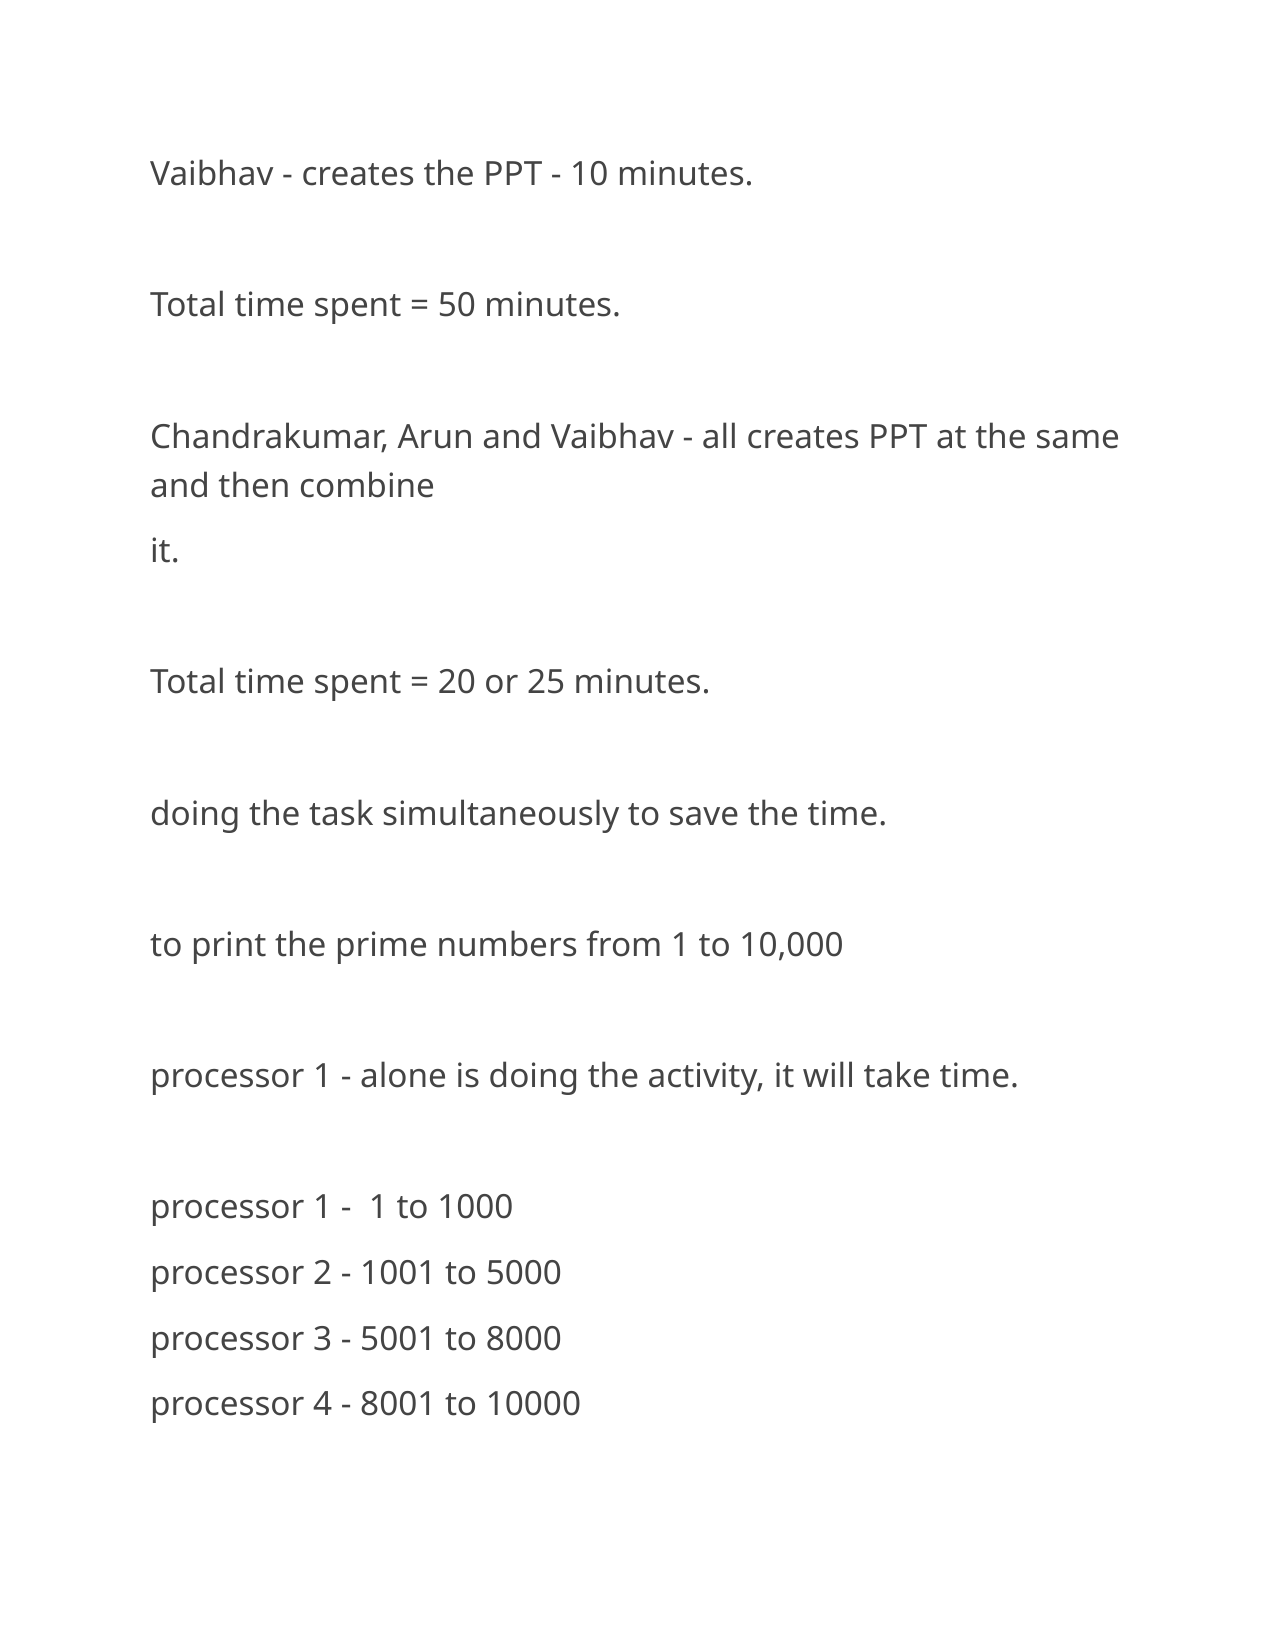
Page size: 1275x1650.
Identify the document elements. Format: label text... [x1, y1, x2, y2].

text Chandrakumar, Arun and Vaibhav - all creates PPT at the same and then combine [150, 412, 1125, 507]
text it. [150, 527, 1125, 572]
text processor 4 - 8001 to 10000 [150, 1380, 1125, 1426]
text Vaibhav - creates the PPT - 10 minutes. [150, 150, 1125, 195]
text processor 2 - 1001 to 5000 [150, 1249, 1125, 1294]
text processor 1 - alone is doing the activity, it will take time. [150, 1052, 1125, 1097]
text Total time spent = 50 minutes. [150, 281, 1125, 327]
text to print the prime numbers from 1 to 10,000 [150, 921, 1125, 966]
text doing the task simultaneously to save the time. [150, 789, 1125, 835]
text Total time spent = 20 or 25 minutes. [150, 658, 1125, 704]
text processor 3 - 5001 to 8000 [150, 1314, 1125, 1360]
text processor 1 - 1 to 1000 [150, 1183, 1125, 1229]
